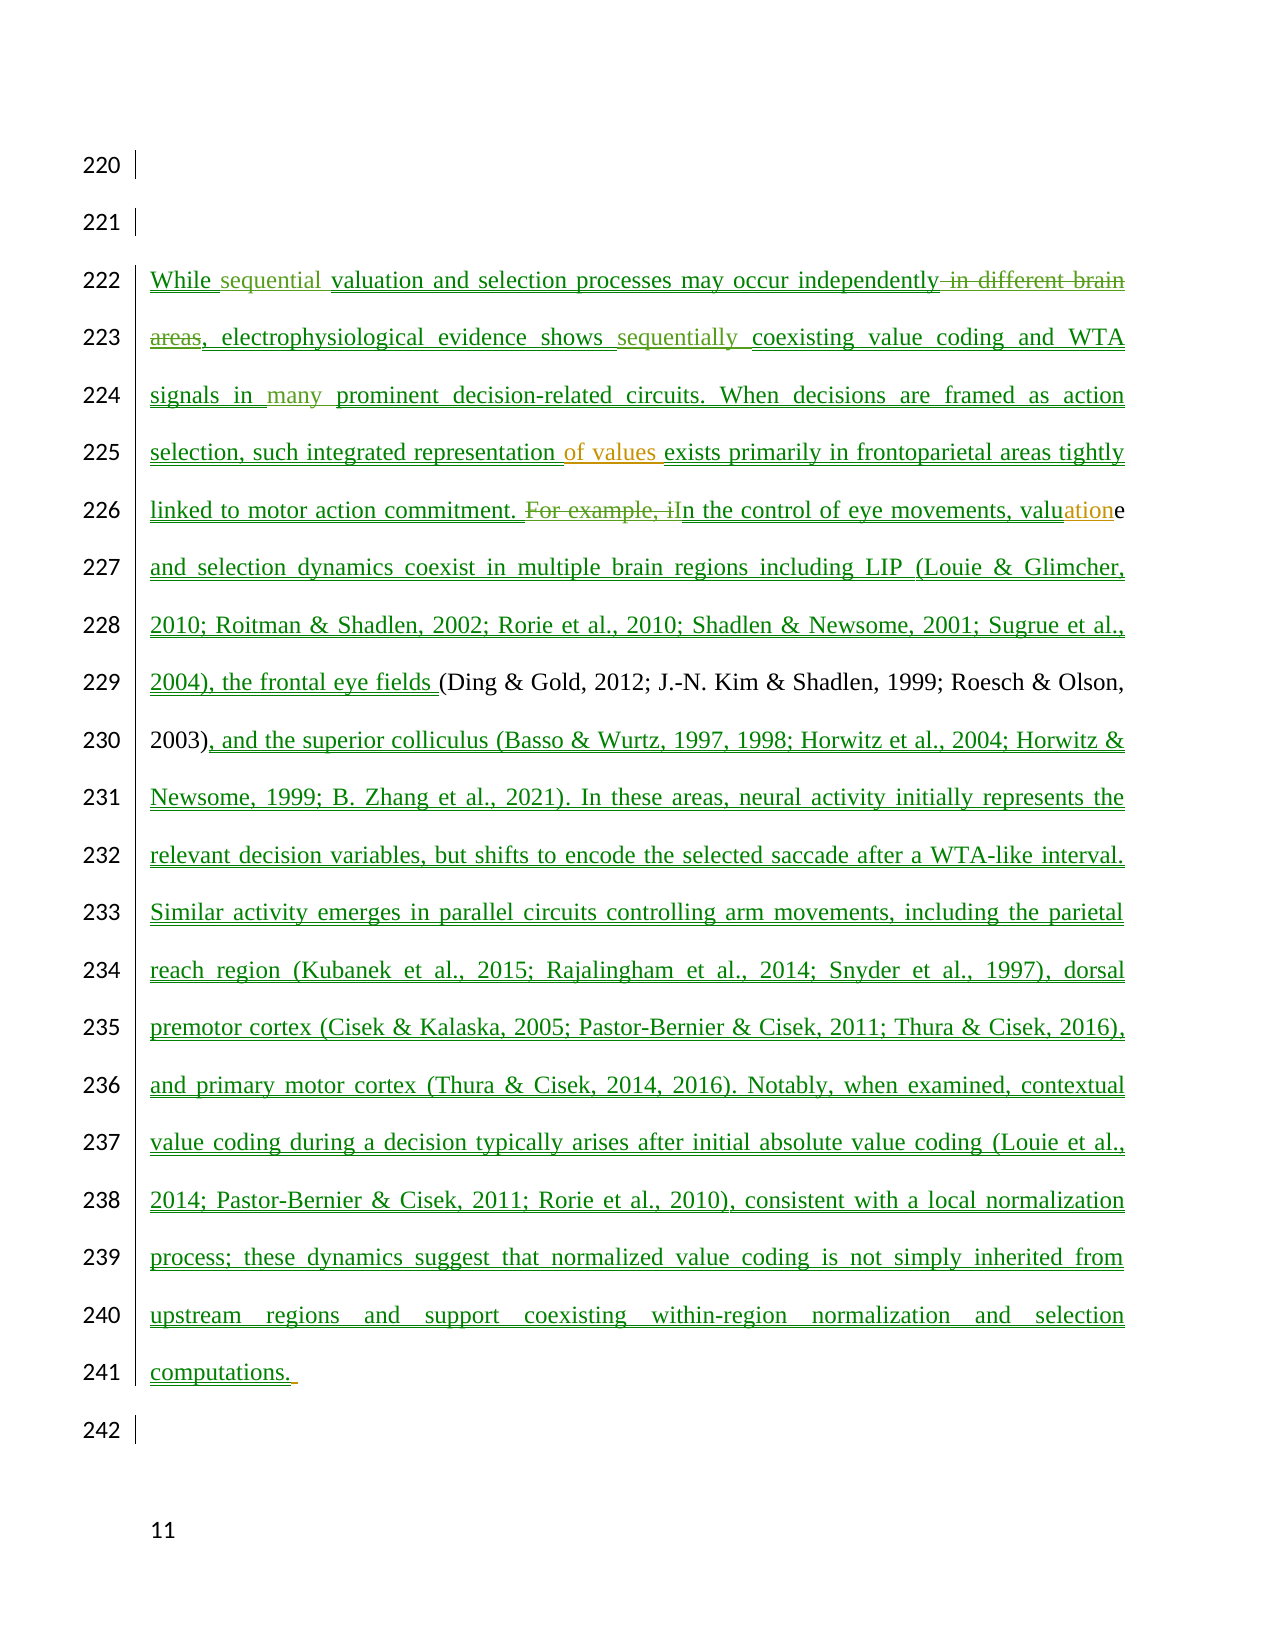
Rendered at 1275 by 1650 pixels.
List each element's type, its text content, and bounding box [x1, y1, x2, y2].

text (Ding & Gold, 2012; J.-N. Kim & Shadlen, 1999; Roesch & Olson, 2003) [150, 291, 1125, 347]
text (Ding & Gold, 2012; J.-N. Kim & Shadlen, 1999; Roesch & Olson, 2003) [150, 1041, 1125, 1095]
text (Ding & Gold, 2012; J.-N. Kim & Shadlen, 1999; Roesch & Olson, 2003) [150, 1328, 1125, 1386]
text (Ding & Gold, 2012; J.-N. Kim & Shadlen, 1999; Roesch & Olson, 2003) [150, 1156, 1125, 1210]
text (Ding & Gold, 2012; J.-N. Kim & Shadlen, 1999; Roesch & Olson, 2003) [150, 638, 1125, 807]
text (Ding & Gold, 2012; J.-N. Kim & Shadlen, 1999; Roesch & Olson, 2003) [150, 1098, 1125, 1152]
text (Ding & Gold, 2012; J.-N. Kim & Shadlen, 1999; Roesch & Olson, 2003) [150, 265, 1125, 290]
text (Ding & Gold, 2012; J.-N. Kim & Shadlen, 1999; Roesch & Olson, 2003) [150, 811, 1125, 865]
text (Ding & Gold, 2012; J.-N. Kim & Shadlen, 1999; Roesch & Olson, 2003) [150, 463, 1125, 577]
text (Ding & Gold, 2012; J.-N. Kim & Shadlen, 1999; Roesch & Olson, 2003) [150, 581, 1125, 635]
text (Ding & Gold, 2012; J.-N. Kim & Shadlen, 1999; Roesch & Olson, 2003) [150, 406, 1125, 462]
text (Ding & Gold, 2012; J.-N. Kim & Shadlen, 1999; Roesch & Olson, 2003) [150, 868, 1125, 980]
text (Ding & Gold, 2012; J.-N. Kim & Shadlen, 1999; Roesch & Olson, 2003) [150, 983, 1125, 1037]
text (Ding & Gold, 2012; J.-N. Kim & Shadlen, 1999; Roesch & Olson, 2003) [150, 348, 1125, 405]
text (Ding & Gold, 2012; J.-N. Kim & Shadlen, 1999; Roesch & Olson, 2003) [150, 1213, 1125, 1325]
